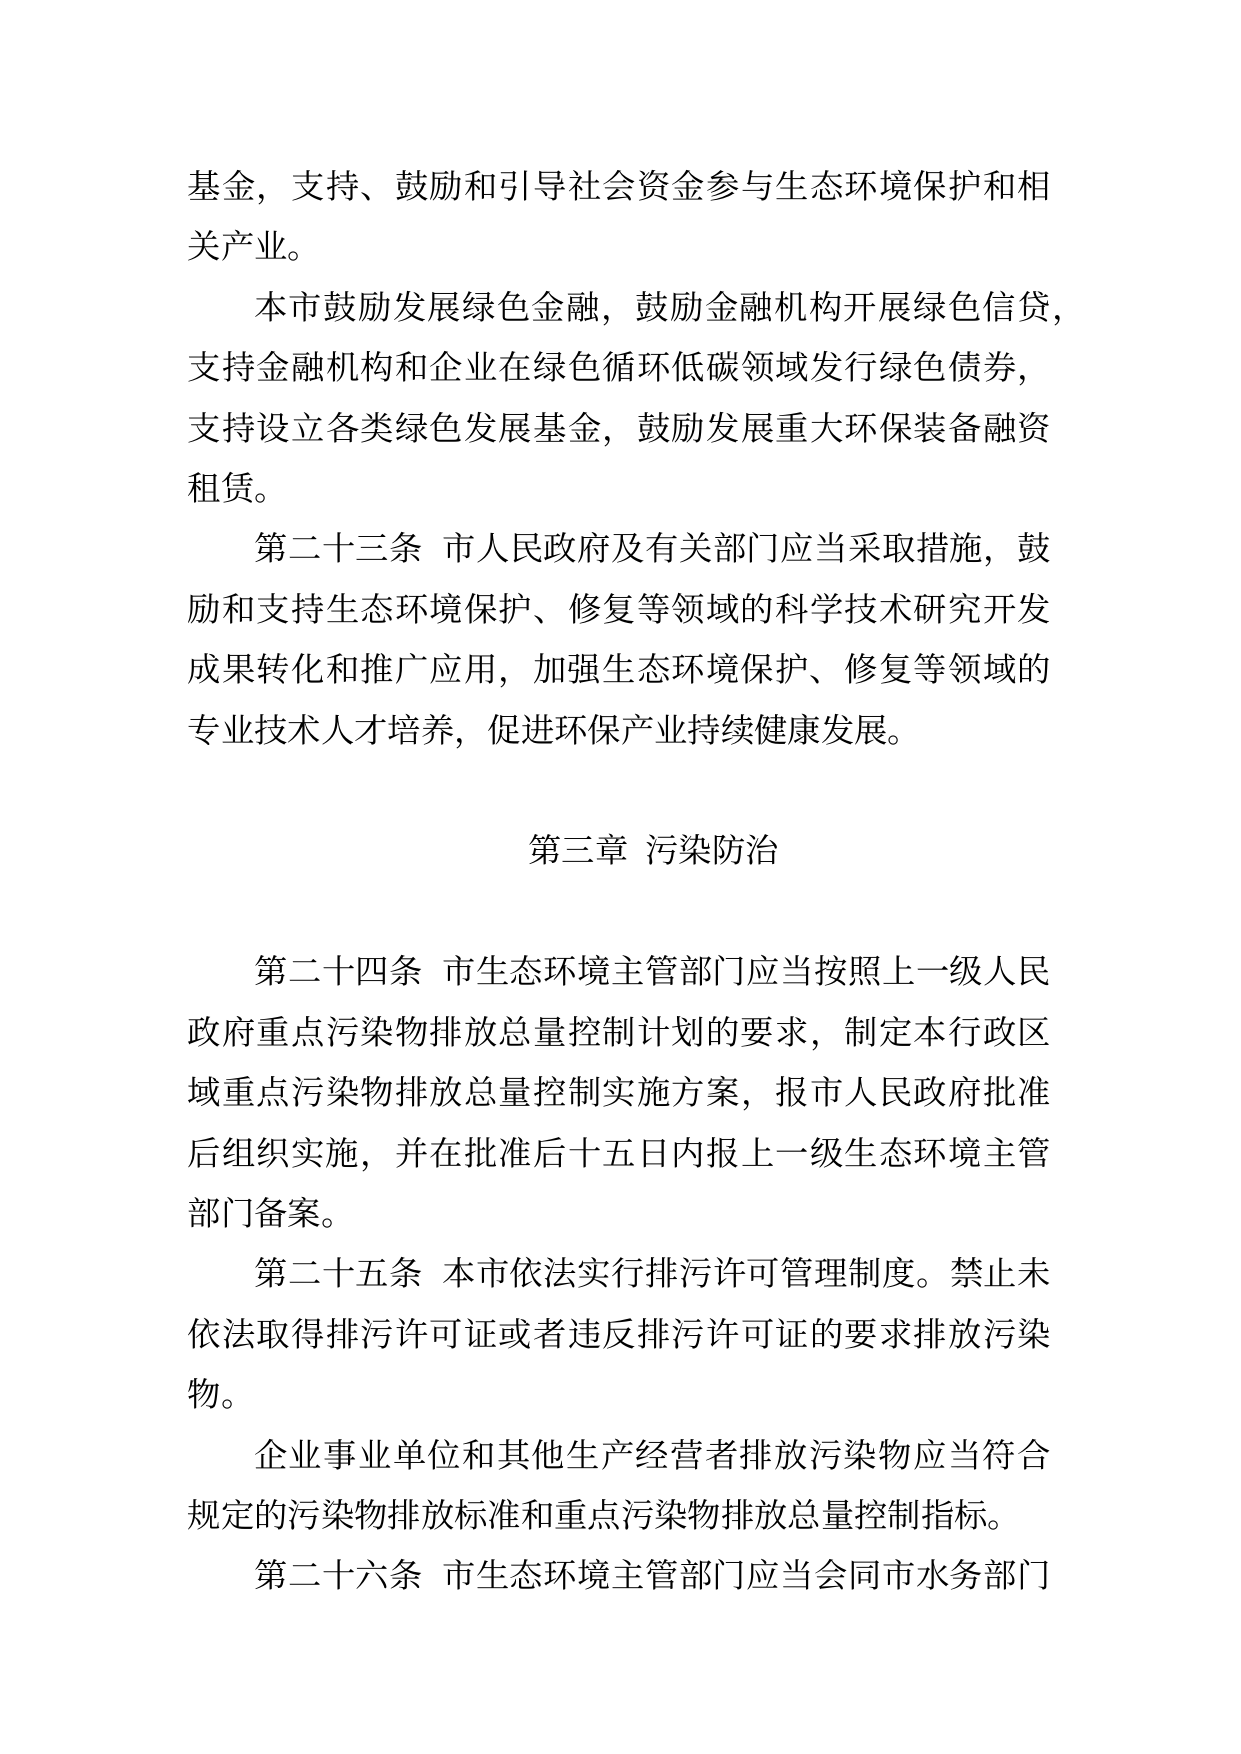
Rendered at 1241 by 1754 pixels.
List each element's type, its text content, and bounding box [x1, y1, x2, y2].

text 第三章 污染防治 [187, 814, 1053, 875]
text 本市鼓励发展绿色金融，鼓励金融机构开展绿色信贷，支持金融机构和企业在绿色循环低碳领域发行绿色债券，支持设立各类绿色发展基金，鼓励发展重大环保装备融资租赁。 [187, 271, 1053, 512]
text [187, 1539, 1053, 1600]
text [187, 150, 1053, 271]
text 第二十四条 市生态环境主管部门应当按照上一级人民政府重点污染物排放总量控制计划的要求，制定本行政区域重点污染物排放总量控制实施方案，报市人民政府批准后组织实施，并在批准后十五日内报上一级生态环境主管部门备案。 [187, 935, 1053, 1237]
text 第二十五条 本市依法实行排污许可管理制度。禁止未依法取得排污许可证或者违反排污许可证的要求排放污染物。 [187, 1237, 1053, 1419]
text 企业事业单位和其他生产经营者排放污染物应当符合规定的污染物排放标准和重点污染物排放总量控制指标。 [187, 1419, 1053, 1539]
text 第二十三条 市人民政府及有关部门应当采取措施，鼓励和支持生态环境保护、修复等领域的科学技术研究开发、成果转化和推广应用，加强生态环境保护、修复等领域的专业技术人才培养，促进环保产业持续健康发展。 [187, 512, 1053, 754]
